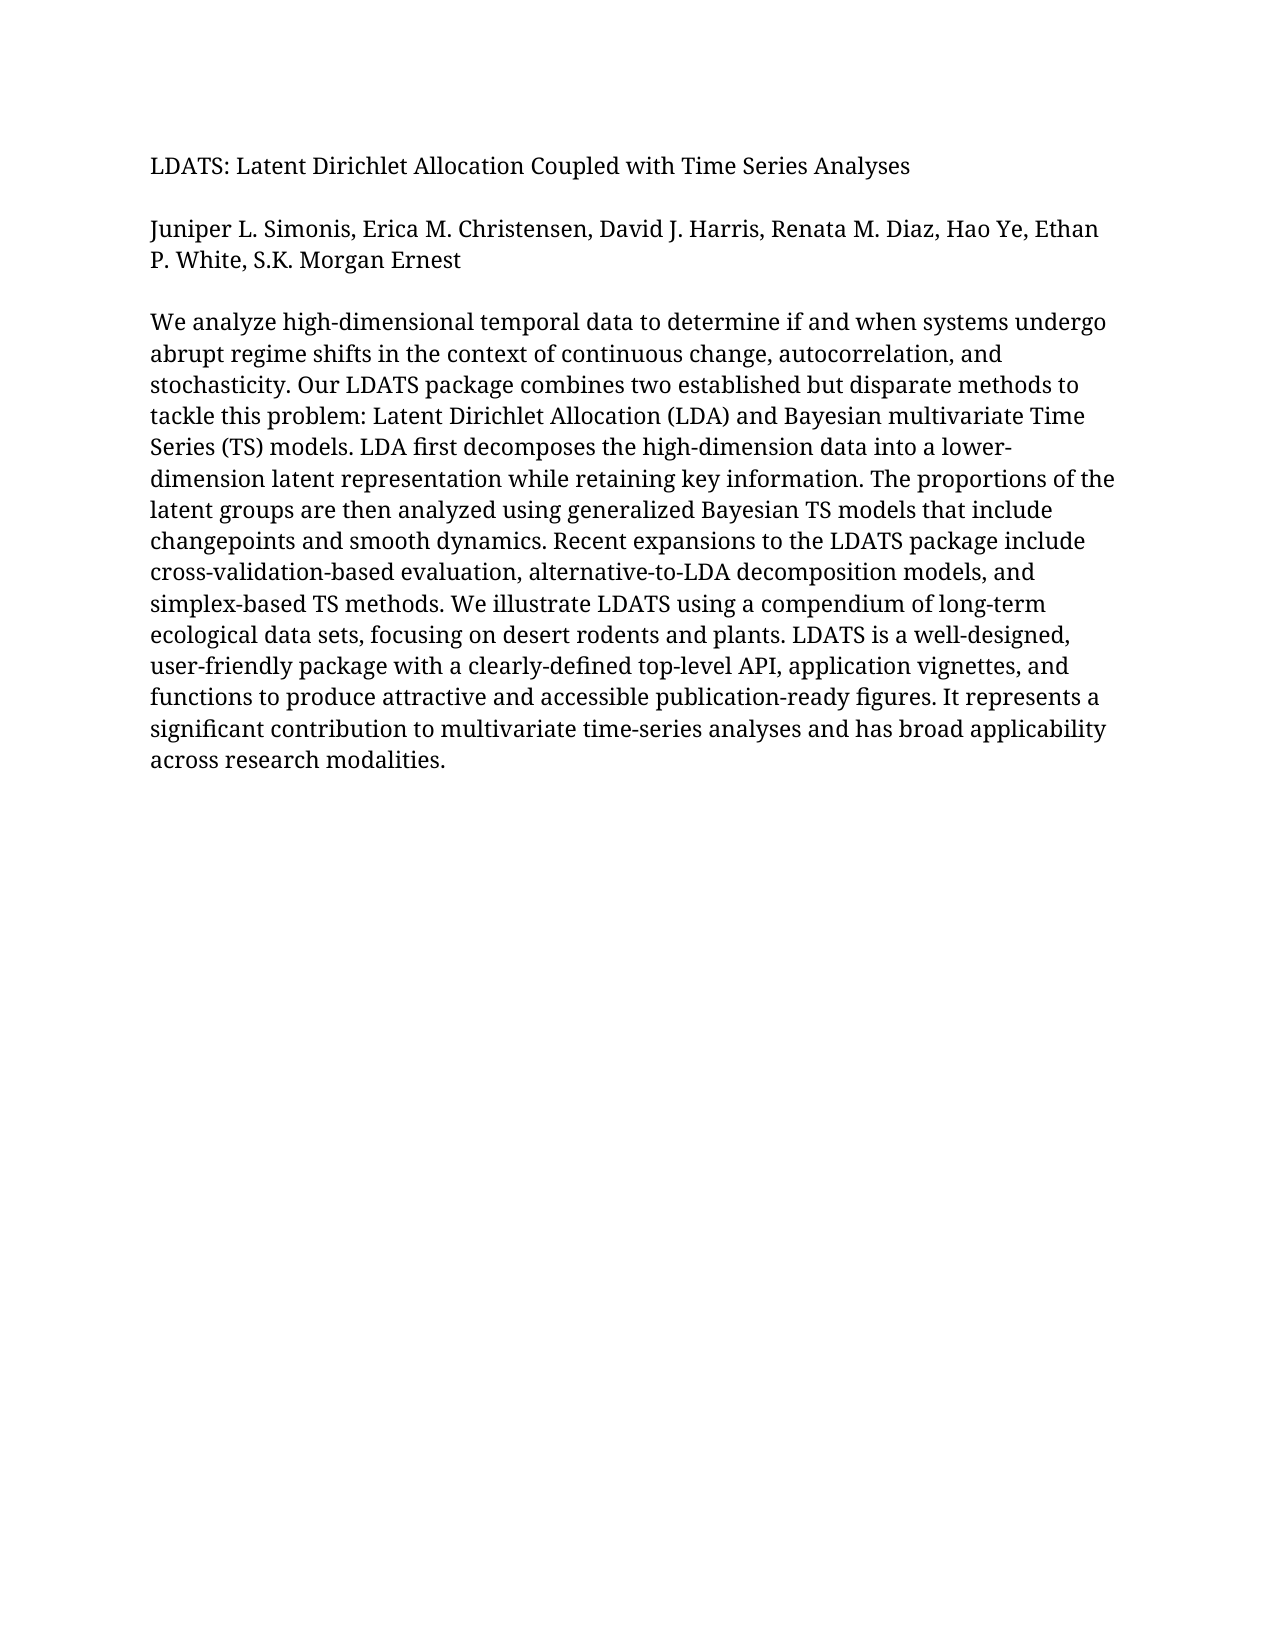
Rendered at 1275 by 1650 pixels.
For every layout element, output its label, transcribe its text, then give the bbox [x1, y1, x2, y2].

text We analyze high-dimensional temporal data to determine if and when systems undergo abrupt regime shifts in the context of continuous change, autocorrelation, and stochasticity. Our LDATS package combines two established but disparate methods to tackle this problem: Latent Dirichlet Allocation (LDA) and Bayesian multivariate Time Series (TS) models. LDA first decomposes the high-dimension data into a lower-dimension latent representation while retaining key information. The proportions of the latent groups are then analyzed using generalized Bayesian TS models that include changepoints and smooth dynamics. Recent expansions to the LDATS package include cross-validation-based evaluation, alternative-to-LDA decomposition models, and simplex-based TS methods. We illustrate LDATS using a compendium of long-term ecological data sets, focusing on desert rodents and plants. LDATS is a well-designed, user-friendly package with a clearly-defined top-level API, application vignettes, and functions to produce attractive and accessible publication-ready figures. It represents a significant contribution to multivariate time-series analyses and has broad applicability across research modalities. [150, 306, 1125, 775]
text Juniper L. Simonis, Erica M. Christensen, David J. Harris, Renata M. Diaz, Hao Ye, Ethan P. White, S.K. Morgan Ernest [150, 212, 1125, 275]
text LDATS: Latent Dirichlet Allocation Coupled with Time Series Analyses [150, 150, 1125, 181]
